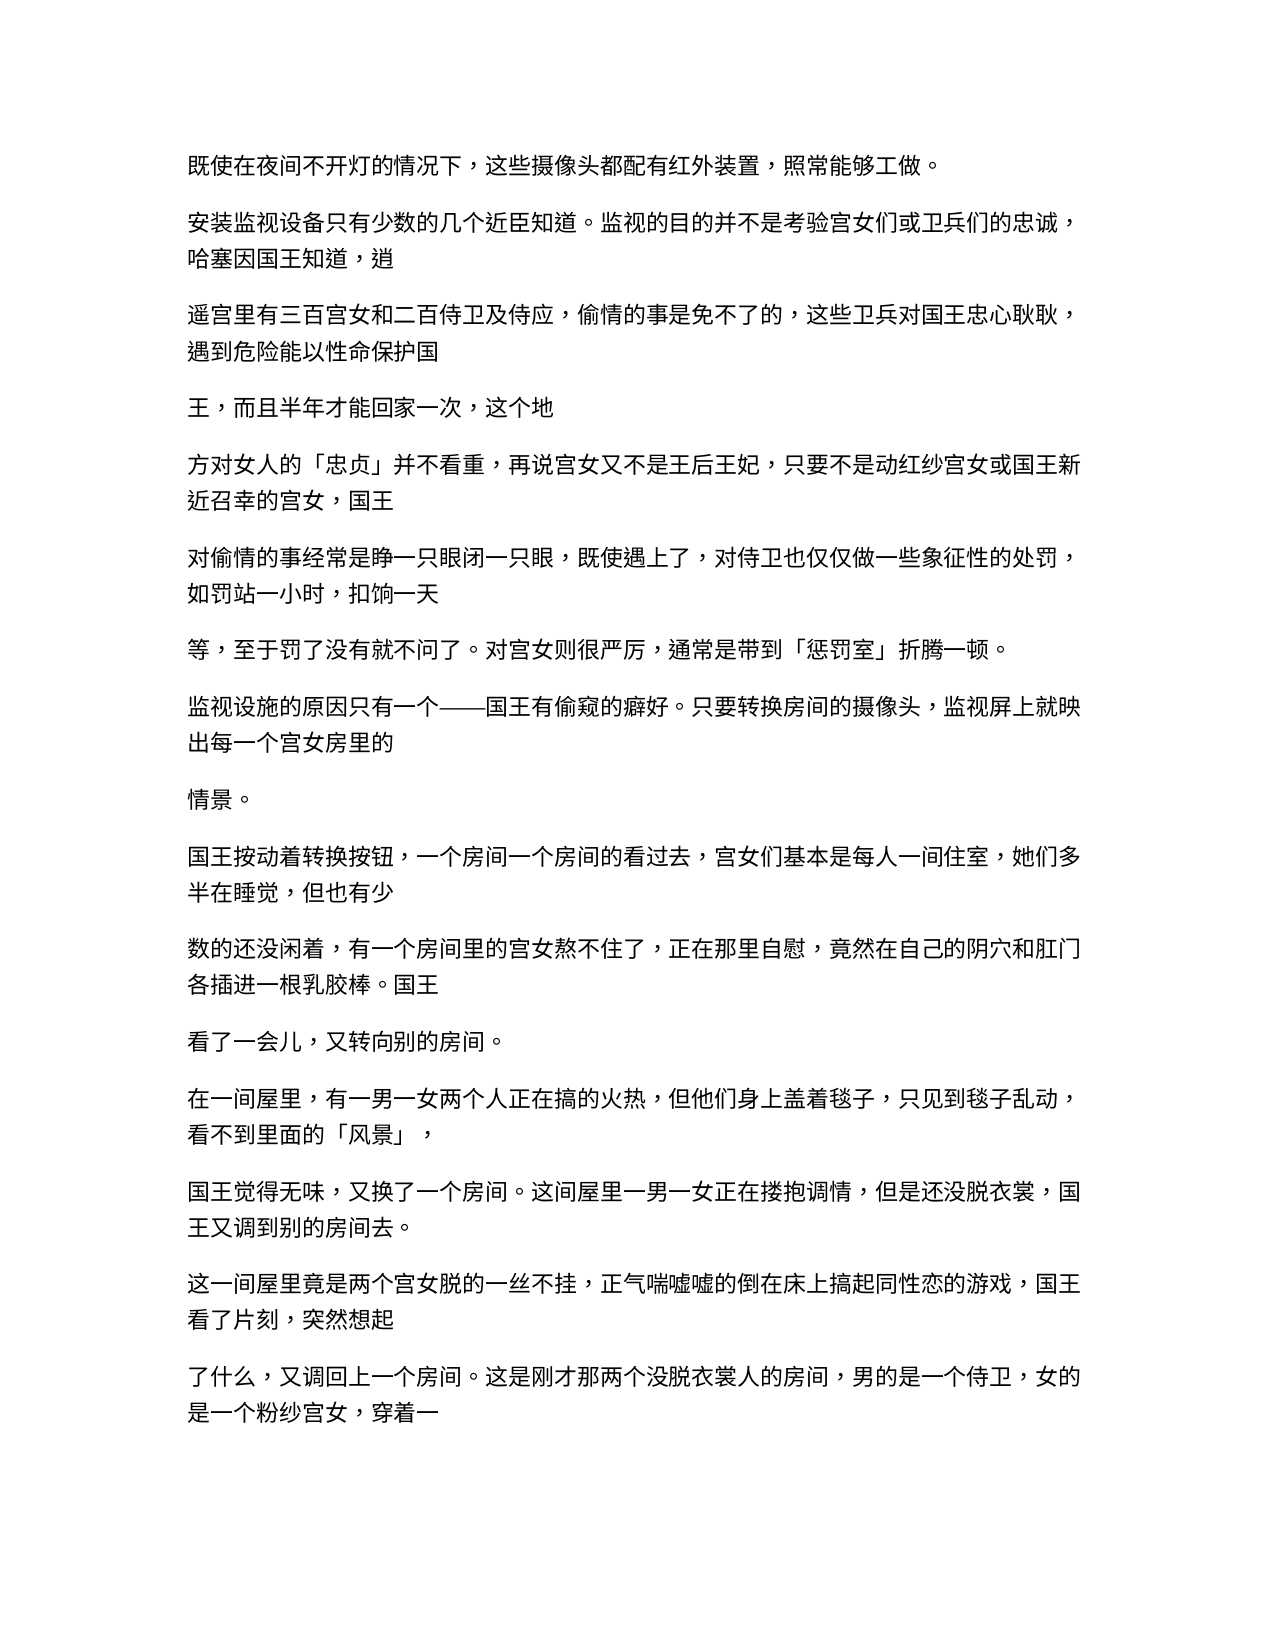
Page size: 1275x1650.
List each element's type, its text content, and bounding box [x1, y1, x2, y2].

text 王，而且半年才能回家一次，这个地 [187, 392, 1087, 423]
text 这一间屋里竟是两个宫女脱的一丝不挂，正气喘嘘嘘的倒在床上搞起同性恋的游戏，国王看了片刻，突然想起 [187, 1268, 1087, 1335]
text 看了一会儿，又转向别的房间。 [187, 1026, 1087, 1057]
text 国王觉得无味，又换了一个房间。这间屋里一男一女正在搂抱调情，但是还没脱衣裳，国王又调到别的房间去。 [187, 1176, 1087, 1243]
text 遥宫里有三百宫女和二百侍卫及侍应，偷情的事是免不了的，这些卫兵对国王忠心耿耿，遇到危险能以性命保护国 [187, 299, 1087, 367]
text 在一间屋里，有一男一女两个人正在搞的火热，但他们身上盖着毯子，只见到毯子乱动，看不到里面的「风景」， [187, 1083, 1087, 1150]
text 国王按动着转换按钮，一个房间一个房间的看过去，宫女们基本是每人一间住室，她们多半在睡觉，但也有少 [187, 841, 1087, 908]
text 情景。 [187, 784, 1087, 815]
text 了什么，又调回上一个房间。这是刚才那两个没脱衣裳人的房间，男的是一个侍卫，女的是一个粉纱宫女，穿着一 [187, 1361, 1087, 1428]
text 安装监视设备只有少数的几个近臣知道。监视的目的并不是考验宫女们或卫兵们的忠诚，哈塞因国王知道，逍 [187, 207, 1087, 274]
text 数的还没闲着，有一个房间里的宫女熬不住了，正在那里自慰，竟然在自己的阴穴和肛门各插进一根乳胶棒。国王 [187, 933, 1087, 1001]
text 方对女人的「忠贞」并不看重，再说宫女又不是王后王妃，只要不是动红纱宫女或国王新近召幸的宫女，国王 [187, 449, 1087, 516]
text 等，至于罚了没有就不问了。对宫女则很严厉，通常是带到「惩罚室」折腾一顿。 [187, 634, 1087, 666]
text 对偷情的事经常是睁一只眼闭一只眼，既使遇上了，对侍卫也仅仅做一些象征性的处罚，如罚站一小时，扣饷一天 [187, 542, 1087, 609]
text 监视设施的原因只有一个——国王有偷窥的癖好。只要转换房间的摄像头，监视屏上就映出每一个宫女房里的 [187, 691, 1087, 758]
text 既使在夜间不开灯的情况下，这些摄像头都配有红外装置，照常能够工做。 [187, 150, 1087, 181]
